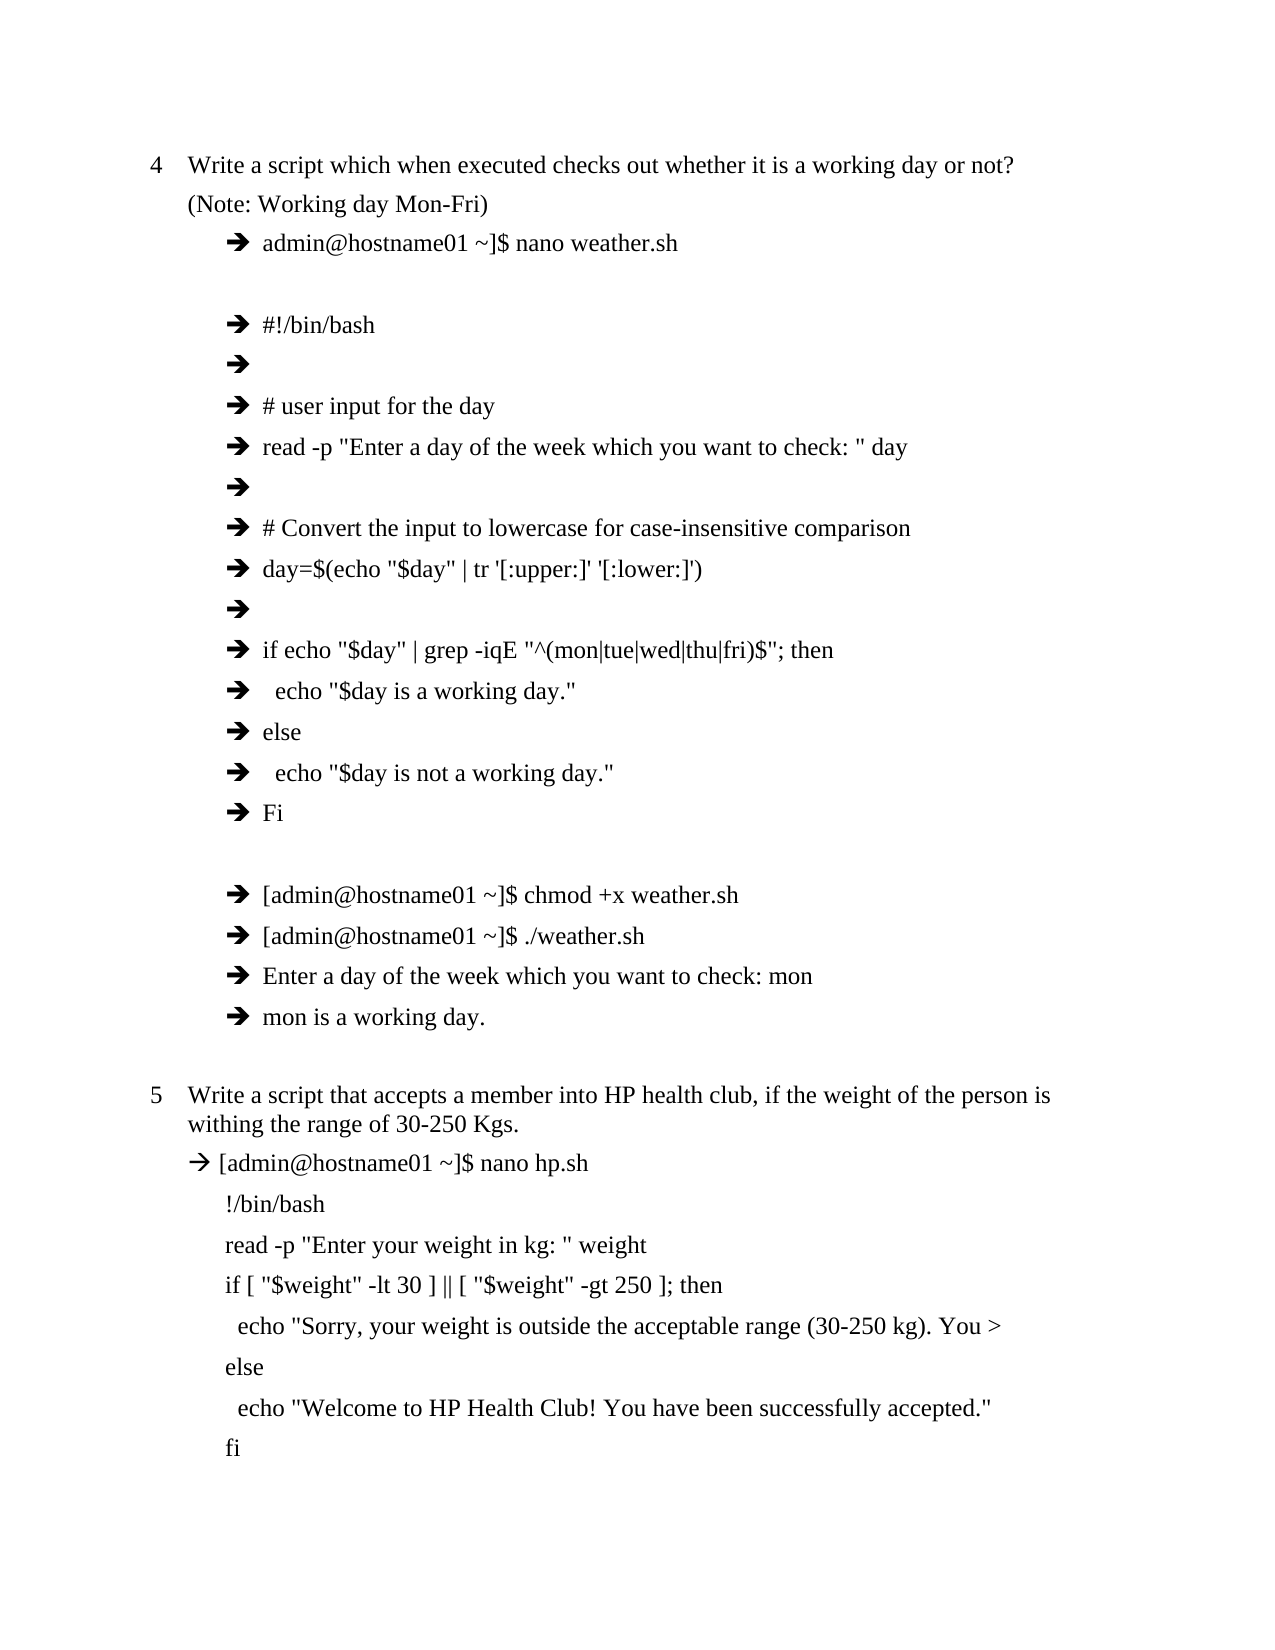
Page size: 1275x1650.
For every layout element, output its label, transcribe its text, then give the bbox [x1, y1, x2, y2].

text fi [225, 1433, 1125, 1462]
list # Convert the input to lowercase for case-insensitive comparison [225, 513, 1125, 542]
text !/bin/bash [225, 1189, 1125, 1218]
list echo "$day is a working day." [225, 676, 1125, 705]
text (Note: Working day Mon-Fri) [187, 189, 1125, 218]
text [admin@hostname01 ~]$ nano hp.sh [187, 1148, 1125, 1177]
list [admin@hostname01 ~]$ chmod +x weather.sh [225, 880, 1125, 909]
text echo "Welcome to HP Health Club! You have been successfully accepted." [225, 1393, 1125, 1422]
list [admin@hostname01 ~]$ ./weather.sh [225, 921, 1125, 949]
text else [225, 1352, 1125, 1381]
list else [225, 717, 1125, 746]
text read -p "Enter your weight in kg: " weight [225, 1230, 1125, 1259]
list Fi [225, 798, 1125, 827]
text echo "Sorry, your weight is outside the acceptable range (30-250 kg). You > [225, 1311, 1125, 1340]
list admin@hostname01 ~]$ nano weather.sh [225, 228, 1125, 257]
list # user input for the day [225, 391, 1125, 420]
text if [ "$weight" -lt 30 ] || [ "$weight" -gt 250 ]; then [225, 1271, 1125, 1299]
list #!/bin/bash [225, 310, 1125, 338]
list day=$(echo "$day" | tr '[:upper:]' '[:lower:]') [225, 554, 1125, 583]
list if echo "$day" | grep -iqE "^(mon|tue|wed|thu|fri)$"; then [225, 636, 1125, 664]
list echo "$day is not a working day." [225, 758, 1125, 787]
list Enter a day of the week which you want to check: mon [225, 961, 1125, 990]
list mon is a working day. [225, 1002, 1125, 1031]
list Write a script that accepts a member into HP health club, if the weight of the person is withing the range of 30-250 Kgs. [150, 1081, 1125, 1138]
list read -p "Enter a day of the week which you want to check: " day [225, 432, 1125, 461]
list Write a script which when executed checks out whether it is a working day or not? [150, 150, 1125, 179]
